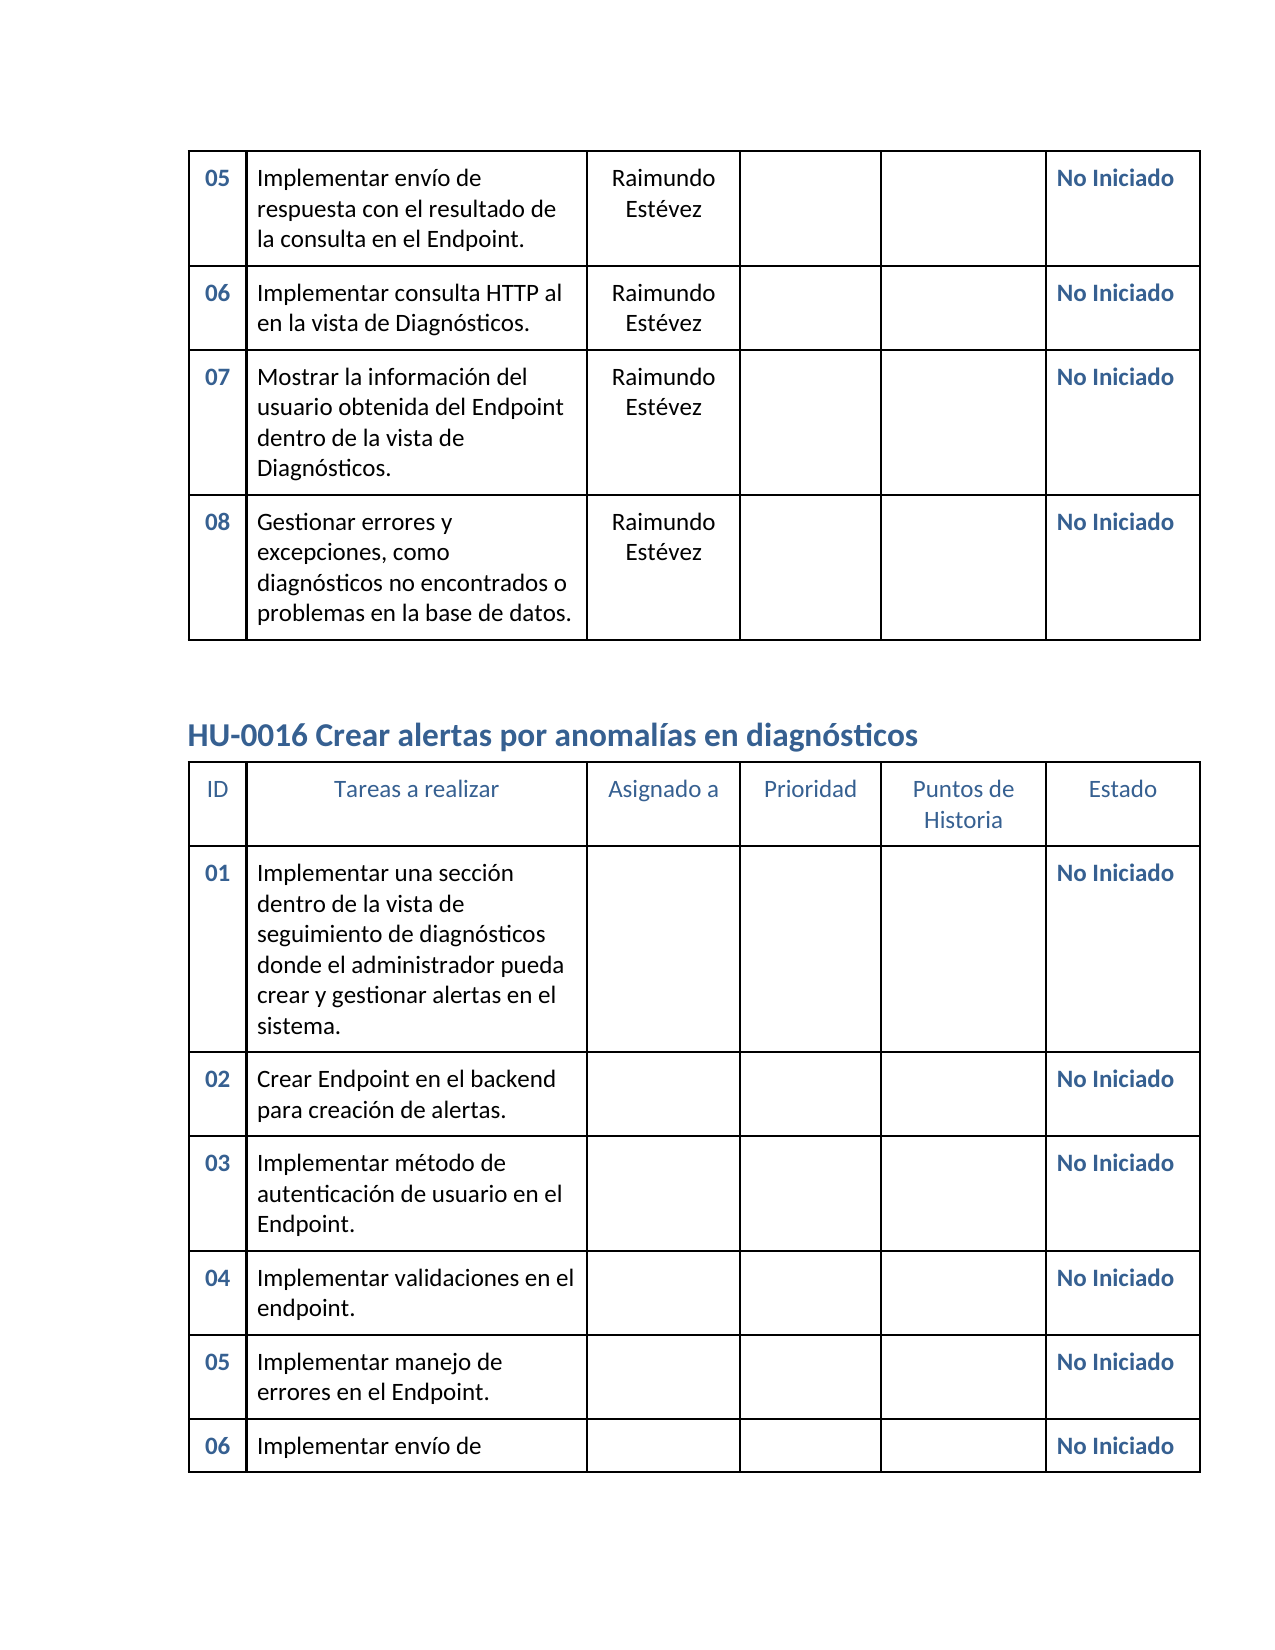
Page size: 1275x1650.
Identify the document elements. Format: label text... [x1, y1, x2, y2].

subtitle HU-0016 Crear alertas por anomalías en diagnósticos [187, 714, 1087, 755]
